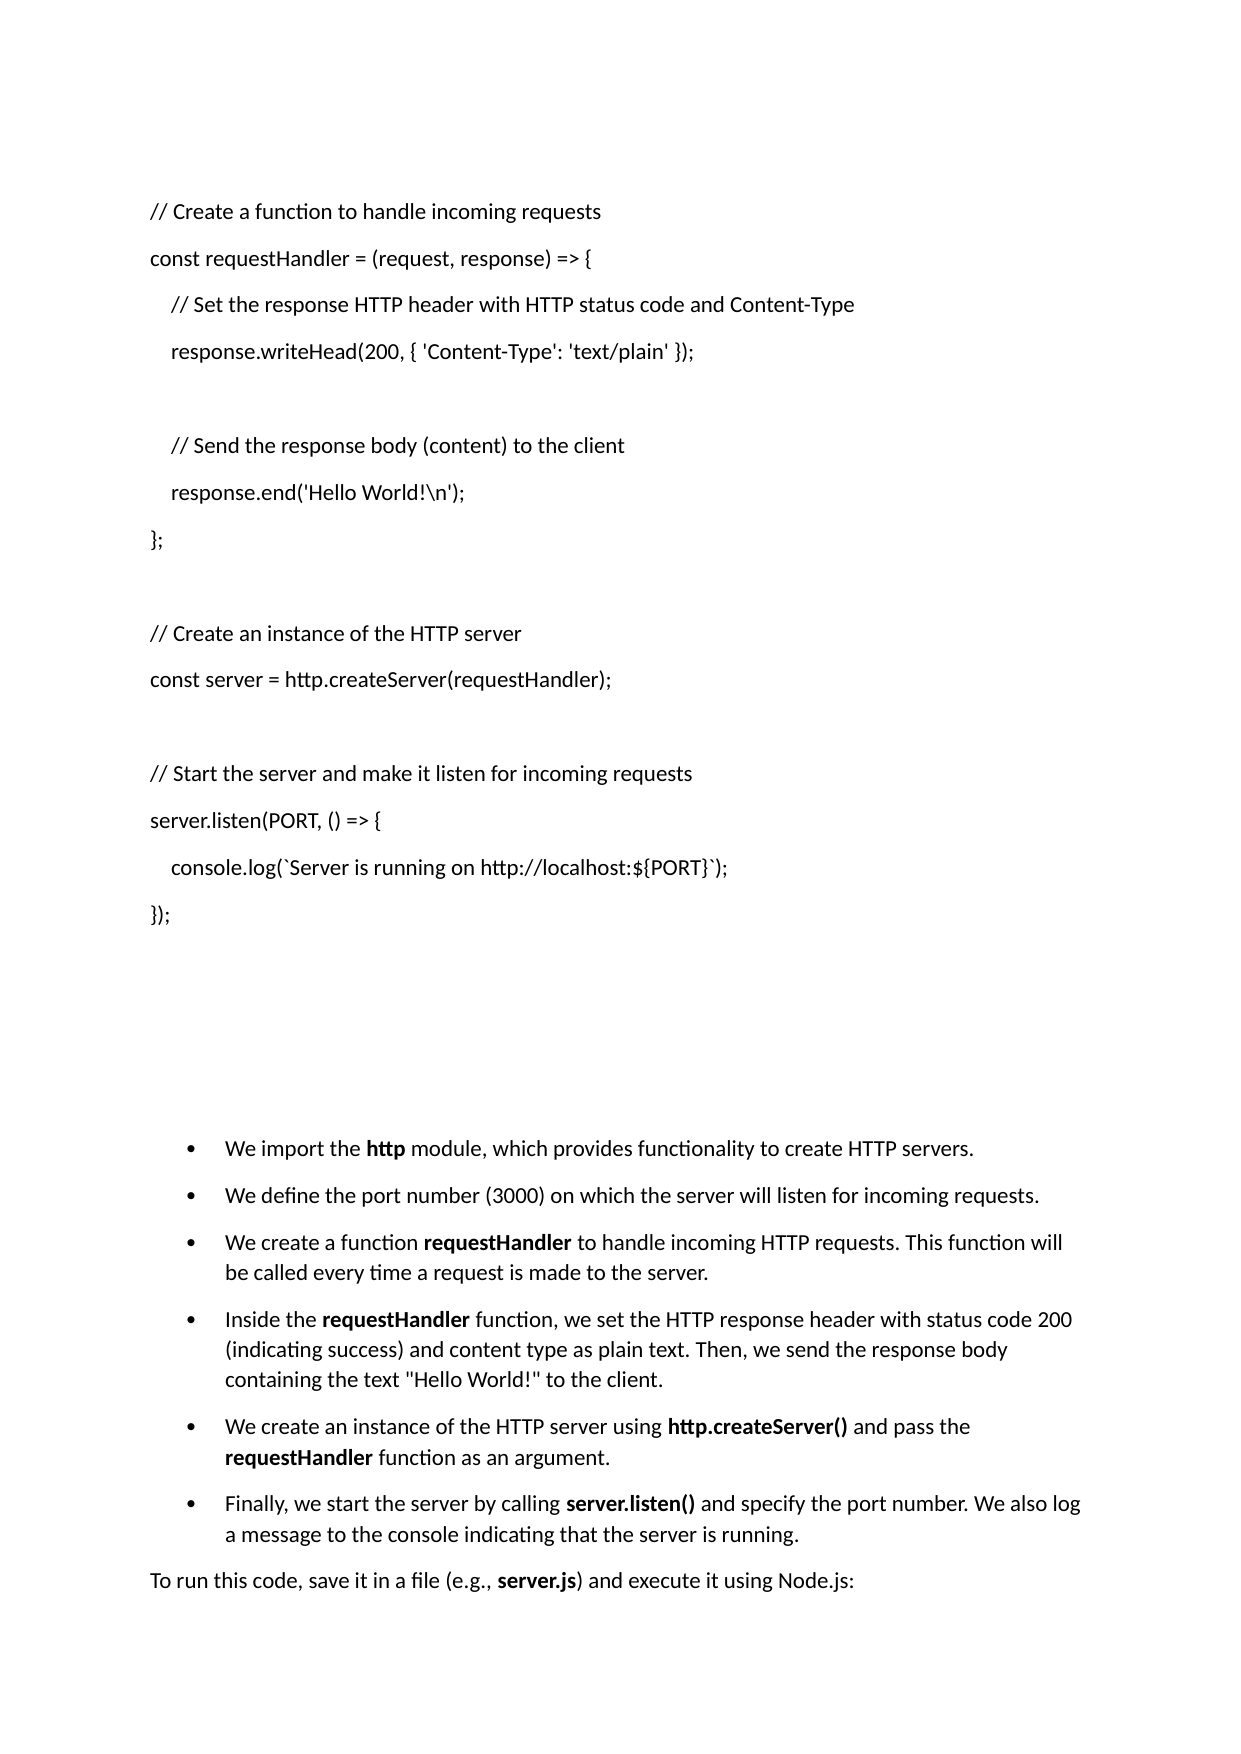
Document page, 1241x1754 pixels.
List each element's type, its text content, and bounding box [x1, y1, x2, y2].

text // Create a function to handle incoming requests [150, 197, 1090, 225]
text const requestHandler = (request, response) => { [150, 244, 1090, 272]
text To run this code, save it in a file (e.g., server.js) and execute it using Node.js: [150, 1567, 1090, 1595]
text // Create an instance of the HTTP server [150, 619, 1090, 647]
text }; [150, 525, 1090, 553]
list We create a function requestHandler to handle incoming HTTP requests. This function will be called every time a request is made to the server. [187, 1228, 1090, 1286]
text // Set the response HTTP header with HTTP status code and Content-Type [150, 291, 1090, 319]
list Inside the requestHandler function, we set the HTTP response header with status code 200 (indicating success) and content type as plain text. Then, we send the response body containing the text "Hello World!" to the client. [187, 1305, 1090, 1394]
text response.end('Hello World!\n'); [150, 478, 1090, 506]
text console.log(`Server is running on http://localhost:${PORT}`); [150, 853, 1090, 881]
text // Send the response body (content) to the client [150, 431, 1090, 459]
list We create an instance of the HTTP server using http.createServer() and pass the requestHandler function as an argument. [187, 1412, 1090, 1471]
text // Start the server and make it listen for incoming requests [150, 759, 1090, 787]
text }); [150, 900, 1090, 928]
text server.listen(PORT, () => { [150, 806, 1090, 834]
list Finally, we start the server by calling server.listen() and specify the port number. We also log a message to the console indicating that the server is running. [187, 1489, 1090, 1548]
list We import the http module, which provides functionality to create HTTP servers. [187, 1134, 1090, 1162]
text response.writeHead(200, { 'Content-Type': 'text/plain' }); [150, 337, 1090, 366]
list We define the port number (3000) on which the server will listen for incoming requests. [187, 1181, 1090, 1209]
text const server = http.createServer(requestHandler); [150, 666, 1090, 694]
